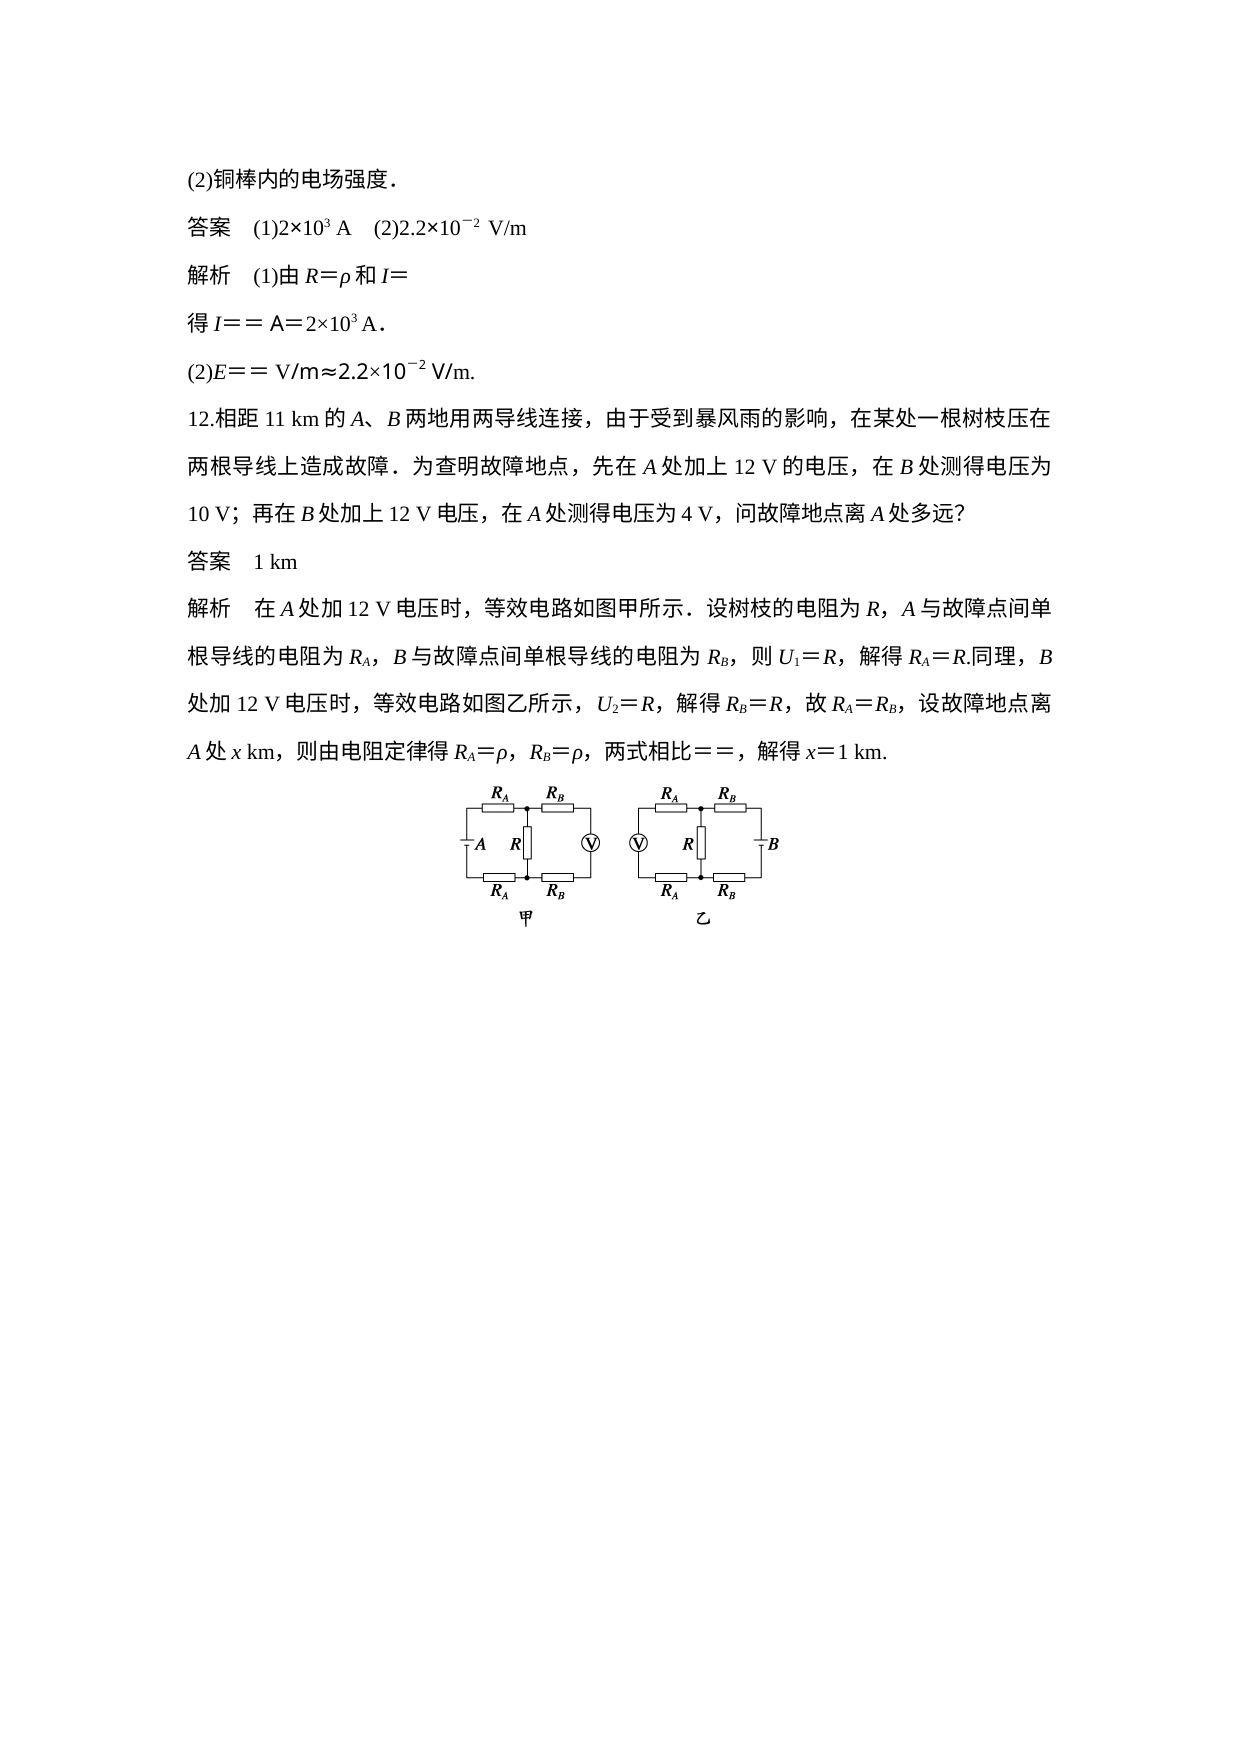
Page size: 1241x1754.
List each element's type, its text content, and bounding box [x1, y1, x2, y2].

text 答案 (1)2× (2)2.2×10－2 V/m [187, 210, 1053, 242]
text 12.相距的A、B两地用两导线连接，由于受到暴风雨的影响，在某处一根树枝压在两根导线上造成故障．为查明故障地点，先在A处加上12 V的电压，在B处测得电压为10 V；再在B处加上12 V电压，在A处测得电压为4 V，问故障地点离A处多远？ [187, 401, 1053, 528]
text 答案 [187, 544, 1053, 576]
text 得I＝＝ A＝2×． [187, 305, 1053, 338]
picture [459, 781, 604, 929]
text (2)铜棒内的电场强度． [187, 162, 1053, 194]
text 解析 (1)由R＝ρ和I＝ [187, 258, 1053, 289]
picture [625, 781, 782, 929]
text (2)E＝＝ V/m≈2.2×10－2 V/m. [187, 354, 1053, 386]
text 解析 在A处加12 V电压时，等效电路如图甲所示．设树枝的电阻为R，A与故障点间单根导线的电阻为RA，B与故障点间单根导线的电阻为RB，则U1＝R，解得RA＝R.同理，B处加12 V电压时，等效电路如图乙所示，U2＝R，解得RB＝R，故RA＝RB，设故障地点离A处x km，则由电阻定律得RA＝ρ，RB＝ρ，两式相比＝＝，解得x＝. [187, 591, 1053, 766]
